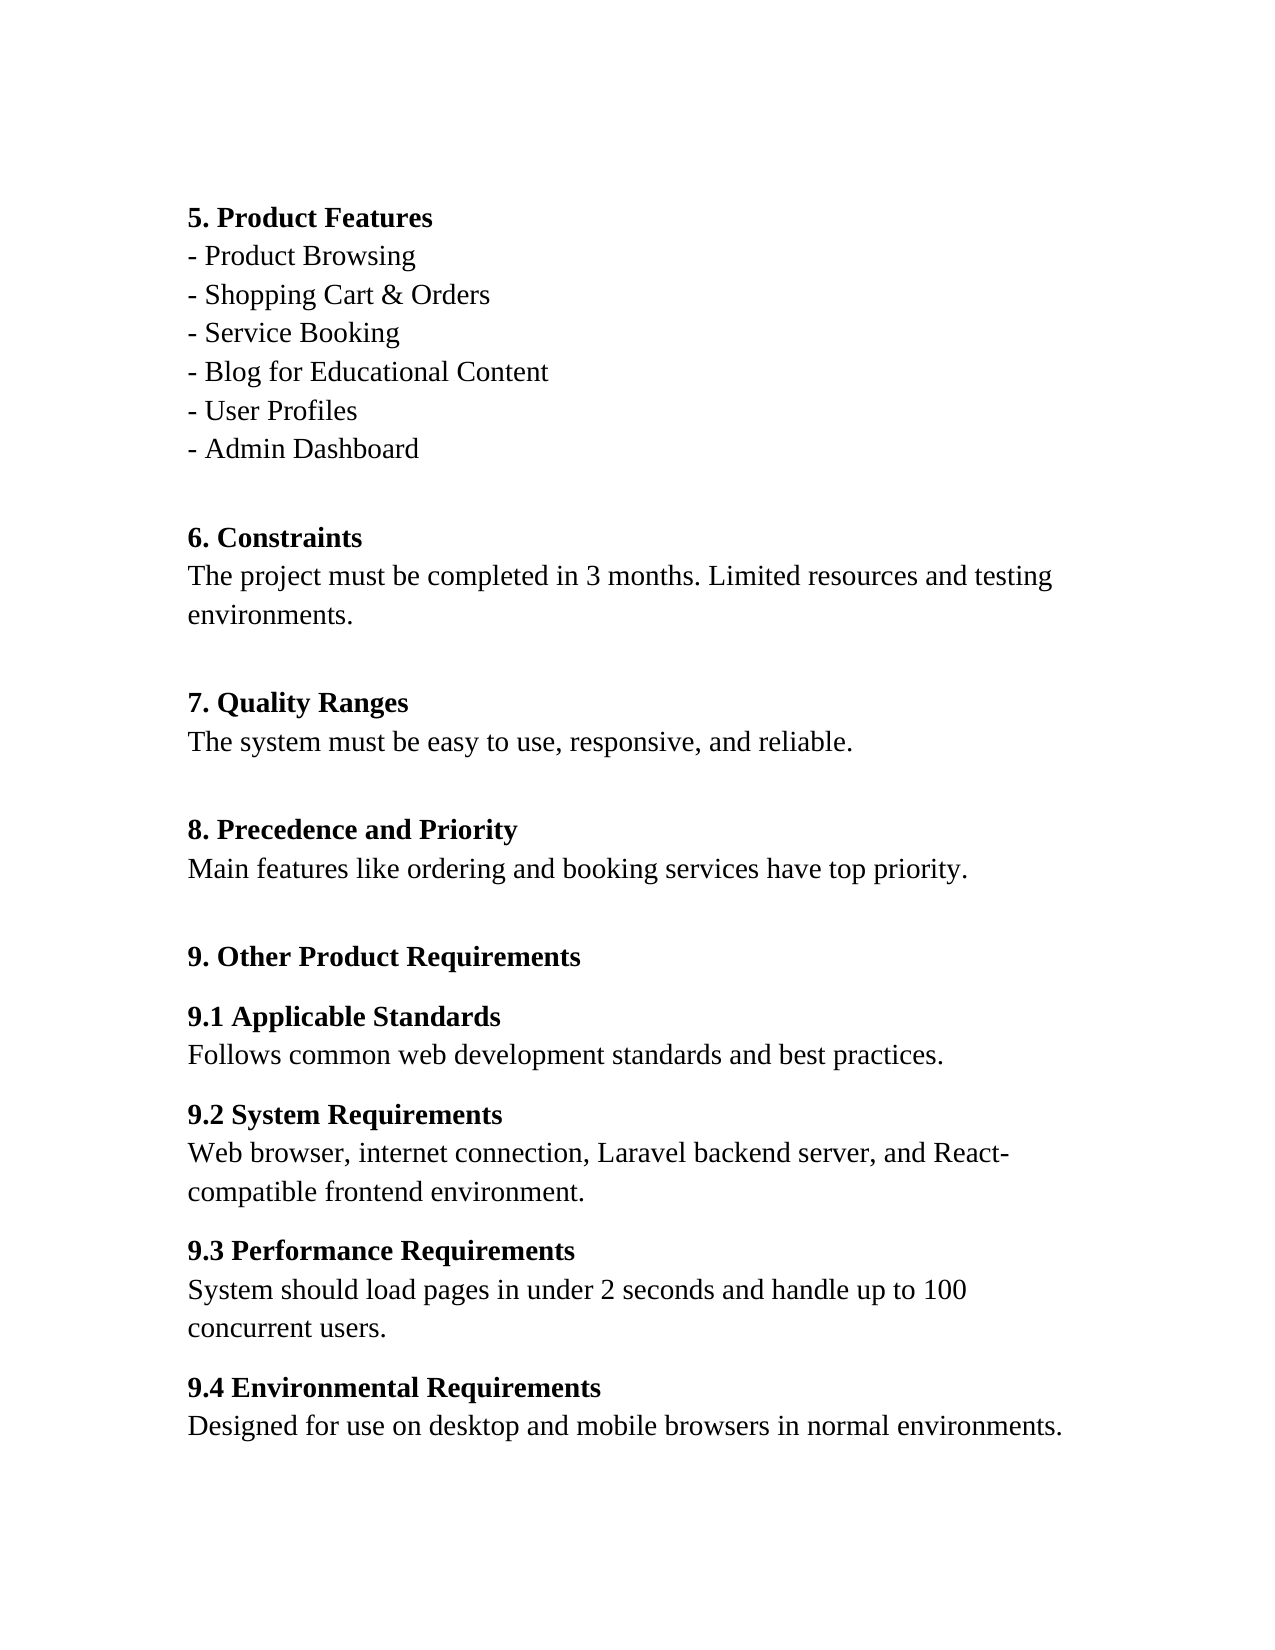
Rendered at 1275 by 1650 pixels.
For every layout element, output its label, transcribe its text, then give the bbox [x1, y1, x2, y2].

subtitle 9.4 Environmental Requirements [187, 1370, 1087, 1403]
subtitle 9. Other Product Requirements [187, 939, 1087, 973]
subtitle 9.2 System Requirements [187, 1097, 1087, 1130]
subtitle 7. Quality Ranges [187, 685, 1087, 719]
text System should load pages in under 2 seconds and handle up to 100 concurrent users. [187, 1272, 1087, 1344]
text - Product Browsing - Shopping Cart & Orders - Service Booking - Blog for Educational Content - User Profiles - Admin Dashboard [187, 238, 1087, 465]
subtitle 9.3 Performance Requirements [187, 1233, 1087, 1267]
subtitle 6. Constraints [187, 520, 1087, 553]
subtitle 8. Precedence and Priority [187, 812, 1087, 846]
text The project must be completed in 3 months. Limited resources and testing environments. [187, 558, 1087, 630]
text Designed for use on desktop and mobile browsers in normal environments. [187, 1408, 1087, 1442]
text Main features like ordering and booking services have top priority. [187, 851, 1087, 884]
subtitle 9.1 Applicable Standards [187, 999, 1087, 1032]
text The system must be easy to use, responsive, and reliable. [187, 724, 1087, 757]
text Follows common web development standards and best practices. [187, 1037, 1087, 1071]
text Web browser, internet connection, Laravel backend server, and React-compatible frontend environment. [187, 1135, 1087, 1207]
subtitle 5. Product Features [187, 200, 1087, 233]
